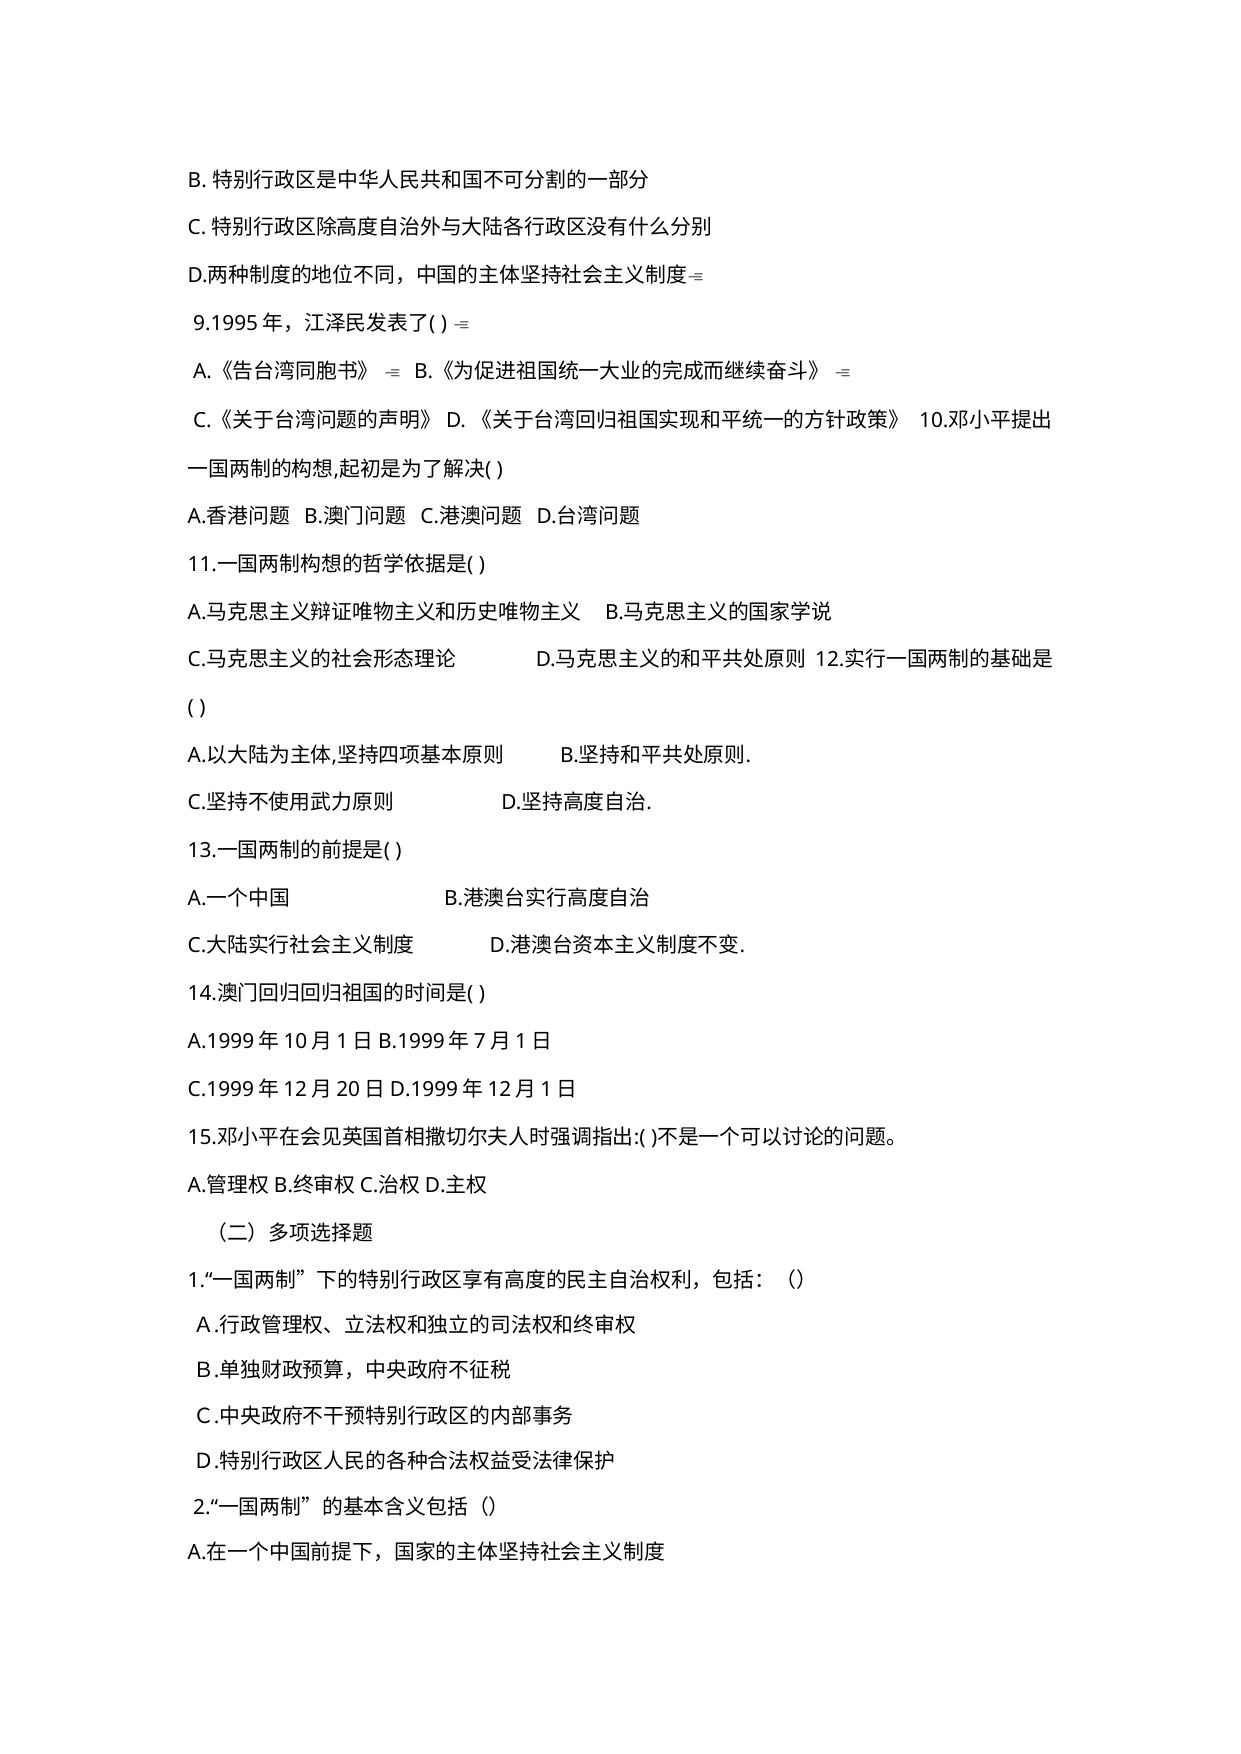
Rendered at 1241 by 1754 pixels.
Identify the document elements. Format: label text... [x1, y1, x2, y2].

text C.坚持不使用武力原则 D.坚持高度自治. [187, 784, 1053, 817]
text A.在一个中国前提下，国家的主体坚持社会主义制度 [187, 1535, 1053, 1566]
text C.大陆实行社会主义制度 D.港澳台资本主义制度不变. [187, 927, 1053, 960]
text 2.“一国两制”的基本含义包括（） [187, 1490, 1053, 1520]
text A.马克思主义辩证唯物主义和历史唯物主义 B.马克思主义的国家学说 [187, 594, 1053, 626]
text Ｄ.特别行政区人民的各种合法权益受法律保护 [187, 1444, 1053, 1475]
text D.两种制度的地位不同，中国的主体坚持社会主义制度 [187, 257, 1053, 290]
text B. 特别行政区是中华人民共和国不可分割的一部分 [187, 162, 1053, 194]
text （二）多项选择题 [206, 1215, 1053, 1248]
text A.以大陆为主体,坚持四项基本原则 B.坚持和平共处原则. [187, 737, 1053, 769]
text 1.“一国两制”下的特别行政区享有高度的民主自治权利，包括：（） [187, 1263, 1053, 1293]
text Ｃ.中央政府不干预特别行政区的内部事务 [187, 1399, 1053, 1429]
text Ａ.行政管理权、立法权和独立的司法权和终审权 [187, 1308, 1053, 1338]
text A.香港问题 B.澳门问题 C.港澳问题 D.台湾问题 [187, 499, 1053, 531]
text 15.邓小平在会见英国首相撒切尔夫人时强调指出:( )不是一个可以讨论的问题。 A.管理权 B.终审权C.治权 D.主权 [187, 1119, 1053, 1200]
text C. D. [187, 1071, 1053, 1104]
text 11.一国两制构想的哲学依据是( ) [187, 546, 1053, 579]
text 13.一国两制的前提是( ) [187, 832, 1053, 864]
text 9.1995年，江泽民发表了( )  A.《告台湾同胞书》  B.《为促进祖国统一大业的完成而继续奋斗》  C.《关于台湾问题的声明》 D. 《关于台湾回归祖国实现和平统一的方针政策》 10.邓小平提出一国两制的构想,起初是为了解决( ) [187, 305, 1053, 483]
text C.马克思主义的社会形态理论 D.马克思主义的和平共处原则 12.实行一国两制的基础是( ) [187, 641, 1053, 723]
text Ｂ.单独财政预算，中央政府不征税 [187, 1354, 1053, 1384]
text A.一个中国 B.港澳台实行高度自治 [187, 880, 1053, 912]
text 14.澳门回归回归祖国的时间是( ) A. B. [187, 975, 1053, 1056]
text C. 特别行政区除高度自治外与大陆各行政区没有什么分别 [187, 209, 1053, 242]
